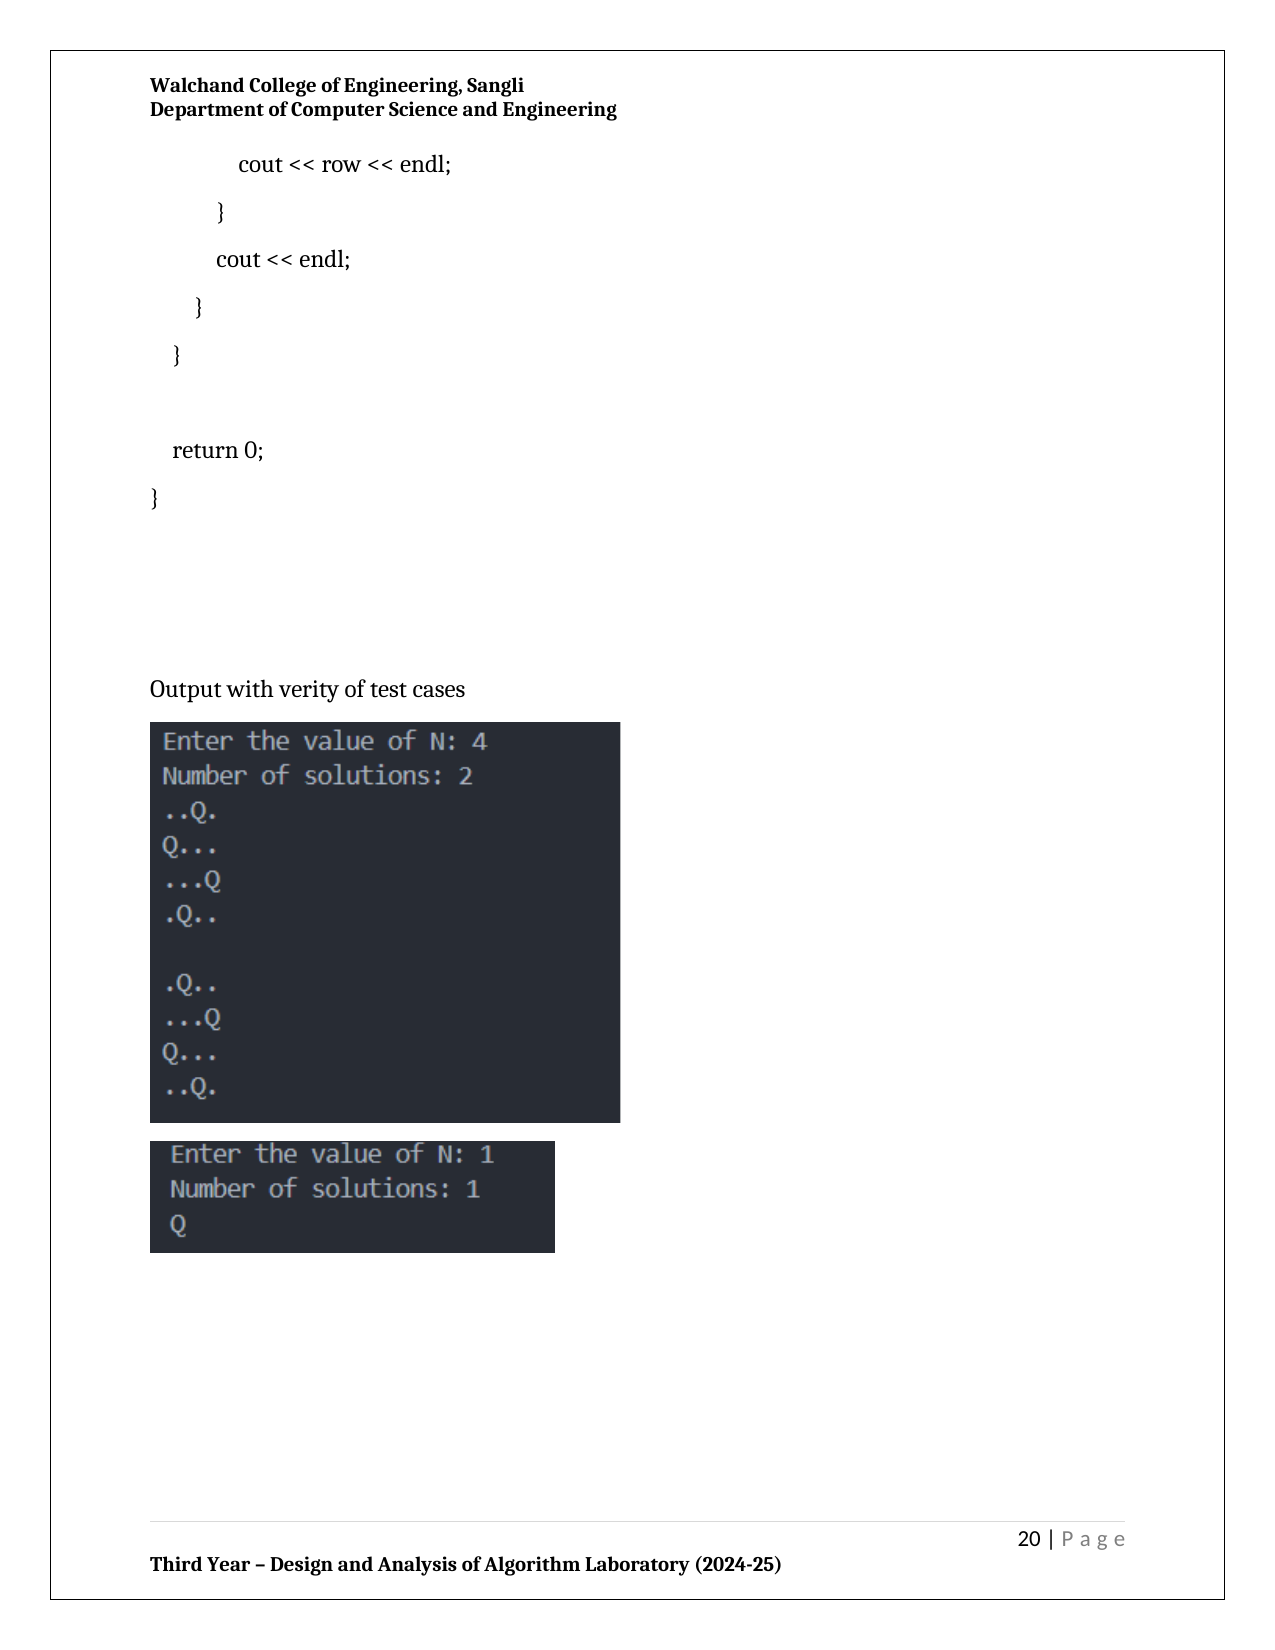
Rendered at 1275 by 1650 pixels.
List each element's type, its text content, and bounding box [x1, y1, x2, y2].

text cout << row << endl; [150, 150, 1125, 179]
text } [150, 341, 1125, 369]
text cout << endl; [150, 245, 1125, 274]
text } [150, 484, 1125, 513]
text } [150, 293, 1125, 322]
picture [150, 722, 621, 1123]
text return 0; [150, 436, 1125, 465]
text } [150, 198, 1125, 226]
text Output with verity of test cases [150, 675, 1125, 703]
picture [150, 1141, 555, 1253]
